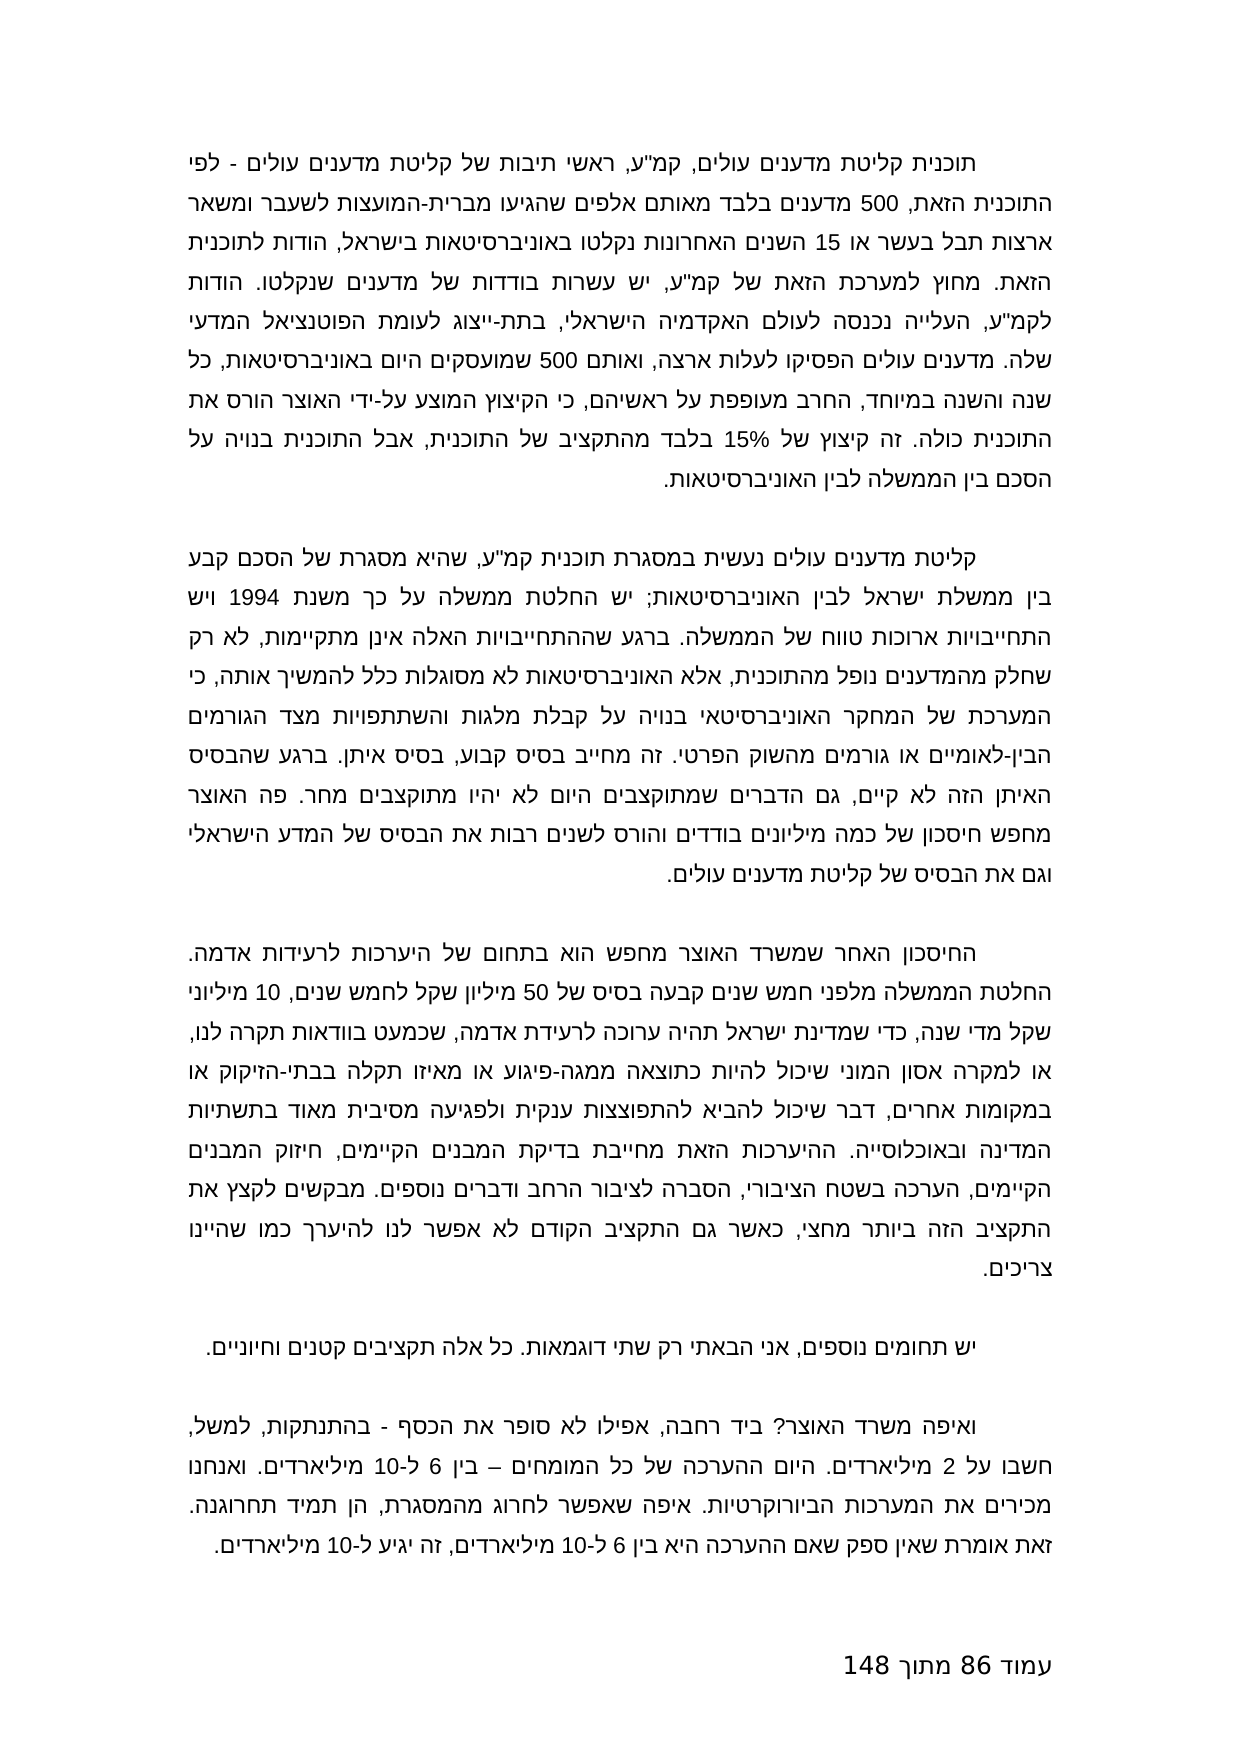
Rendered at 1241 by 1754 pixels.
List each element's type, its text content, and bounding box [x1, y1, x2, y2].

text ואיפה משרד האוצר? ביד רחבה, אפילו לא סופר את הכסף - בהתנתקות, למשל, חשבו על 2 מיליארדים. היום ההערכה של כל המומחים – בין 6 ל-10 מיליארדים. ואנחנו מכירים את המערכות הביורוקרטיות. איפה שאפשר לחרוג מהמסגרת, הן תמיד תחרוגנה. זאת אומרת שאין ספק שאם ההערכה היא בין 6 ל-10 מיליארדים, זה יגיע ל-10 מיליארדים. [187, 1413, 1053, 1558]
text החיסכון האחר שמשרד האוצר מחפש הוא בתחום של היערכות לרעידות אדמה. החלטת הממשלה מלפני חמש שנים קבעה בסיס של 50 מיליון שקל לחמש שנים, 10 מיליוני שקל מדי שנה, כדי שמדינת ישראל תהיה ערוכה לרעידת אדמה, שכמעט בוודאות תקרה לנו, או למקרה אסון המוני שיכול להיות כתוצאה ממגה-פיגוע או מאיזו תקלה בבתי-הזיקוק או במקומות אחרים, דבר שיכול להביא להתפוצצות ענקית ולפגיעה מסיבית מאוד בתשתיות המדינה ובאוכלוסייה. ההיערכות הזאת מחייבת בדיקת המבנים הקיימים, חיזוק המבנים הקיימים, הערכה בשטח הציבורי, הסברה לציבור הרחב ודברים נוספים. מבקשים לקצץ את התקציב הזה ביותר מחצי, כאשר גם התקציב הקודם לא אפשר לנו להיערך כמו שהיינו צריכים. [187, 939, 1053, 1282]
text קליטת מדענים עולים נעשית במסגרת תוכנית קמ"ע, שהיא מסגרת של הסכם קבע בין ממשלת ישראל לבין האוניברסיטאות; יש החלטת ממשלה על כך משנת 1994 ויש התחייבויות ארוכות טווח של הממשלה. ברגע שההתחייבויות האלה אינן מתקיימות, לא רק שחלק מהמדענים נופל מהתוכנית, אלא האוניברסיטאות לא מסוגלות כלל להמשיך אותה, כי המערכת של המחקר האוניברסיטאי בנויה על קבלת מלגות והשתתפויות מצד הגורמים הבין-לאומיים או גורמים מהשוק הפרטי. זה מחייב בסיס קבוע, בסיס איתן. ברגע שהבסיס האיתן הזה לא קיים, גם הדברים שמתוקצבים היום לא יהיו מתוקצבים מחר. פה האוצר מחפש חיסכון של כמה מיליונים בודדים והורס לשנים רבות את הבסיס של המדע הישראלי וגם את הבסיס של קליטת מדענים עולים. [187, 545, 1053, 887]
text תוכנית קליטת מדענים עולים, קמ"ע, ראשי תיבות של קליטת מדענים עולים - לפי התוכנית הזאת, 500 מדענים בלבד מאותם אלפים שהגיעו מברית-המועצות לשעבר ומשאר ארצות תבל בעשר או 15 השנים האחרונות נקלטו באוניברסיטאות בישראל, הודות לתוכנית הזאת. מחוץ למערכת הזאת של קמ"ע, יש עשרות בודדות של מדענים שנקלטו. הודות לקמ"ע, העלייה נכנסה לעולם האקדמיה הישראלי, בתת-ייצוג לעומת הפוטנציאל המדעי שלה. מדענים עולים הפסיקו לעלות ארצה, ואותם 500 שמועסקים היום באוניברסיטאות, כל שנה והשנה במיוחד, החרב מעופפת על ראשיהם, כי הקיצוץ המוצע על-ידי האוצר הורס את התוכנית כולה. זה קיצוץ של 15% בלבד מהתקציב של התוכנית, אבל התוכנית בנויה על הסכם בין הממשלה לבין האוניברסיטאות. [187, 150, 1053, 492]
text יש תחומים נוספים, אני הבאתי רק שתי דוגמאות. כל אלה תקציבים קטנים וחיוניים. [187, 1334, 1053, 1361]
